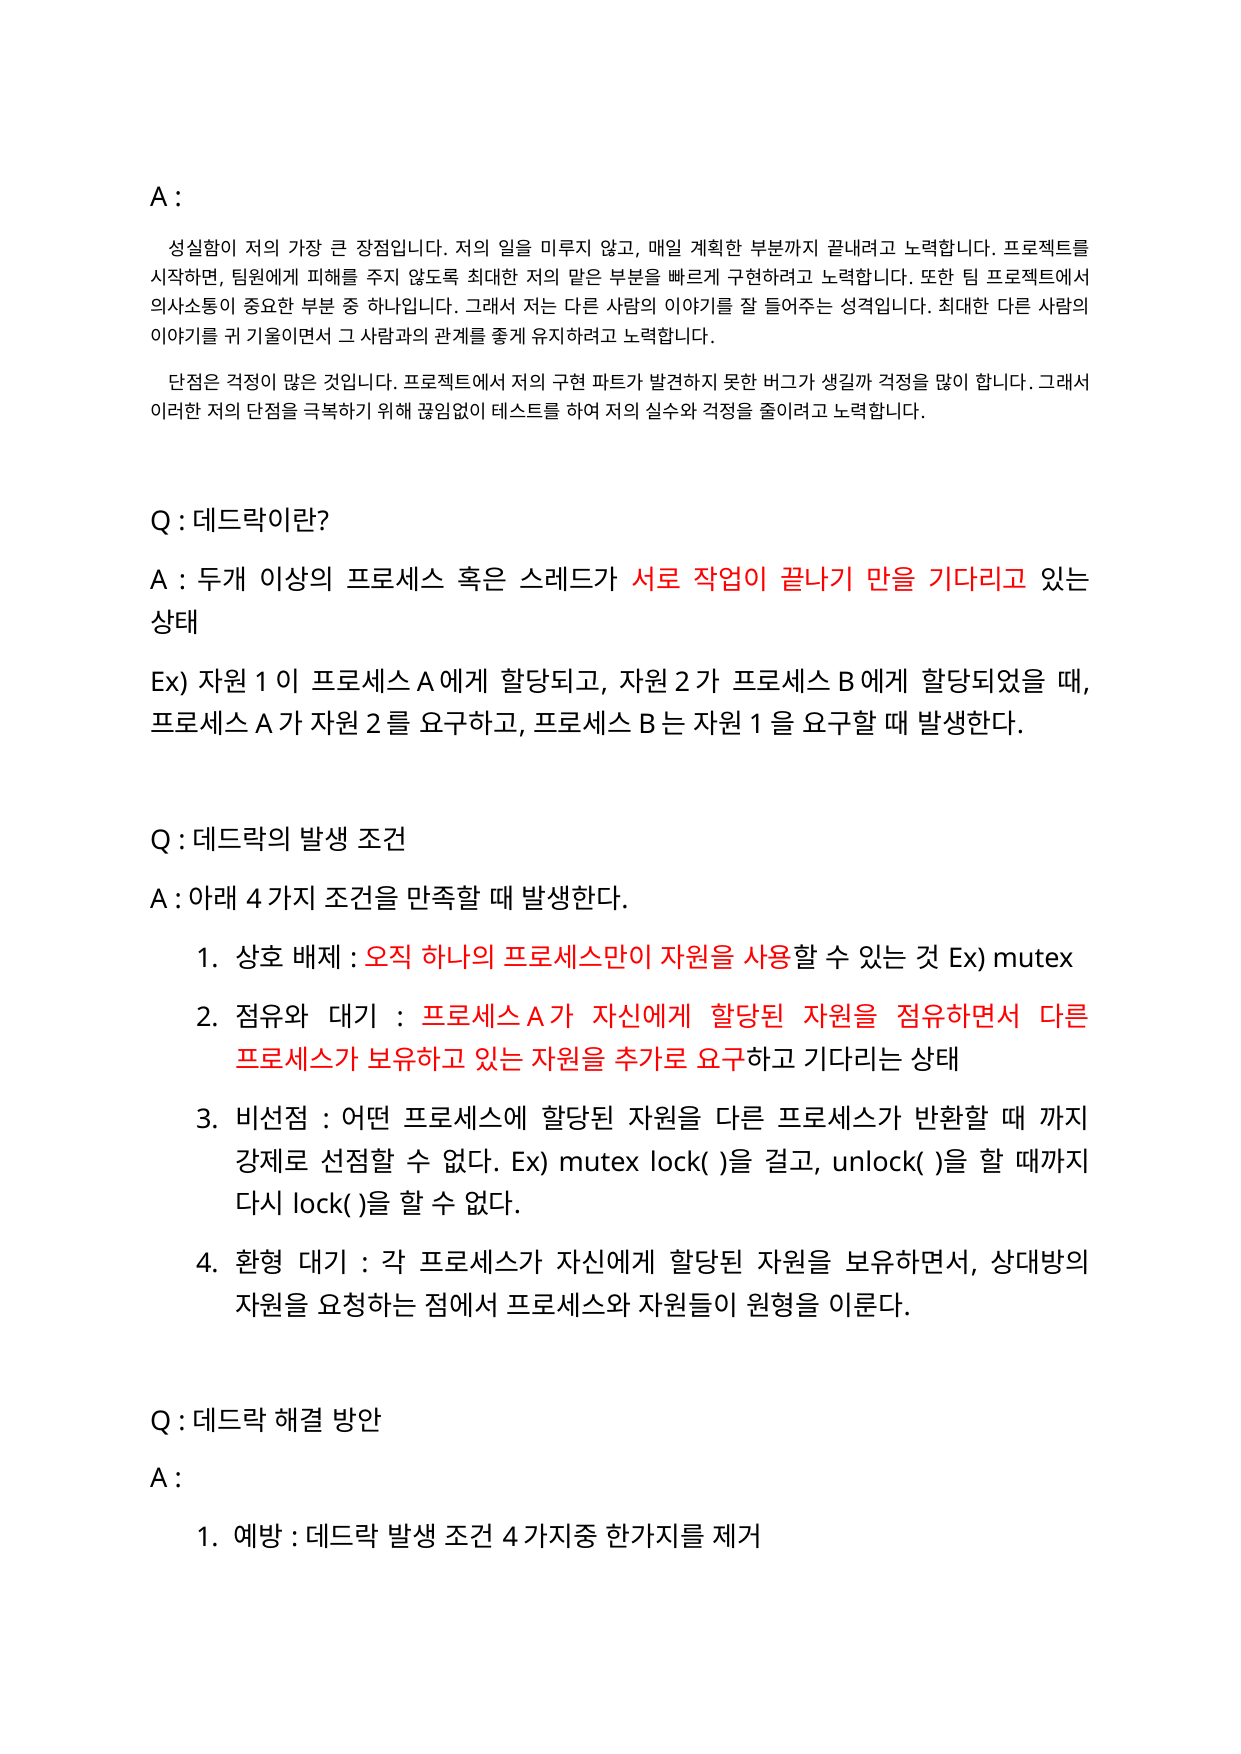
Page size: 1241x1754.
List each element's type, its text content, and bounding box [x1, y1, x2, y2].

list 상호 배제 : 오직 하나의 프로세스만이 자원을 사용할 수 있는 것 Ex) mutex [196, 936, 1090, 976]
list 환형 대기 : 각 프로세스가 자신에게 할당된 자원을 보유하면서, 상대방의 자원을 요청하는 점에서 프로세스와 자원들이 원형을 이룬다. [196, 1241, 1090, 1323]
text Q : 데드락이란? [150, 499, 1090, 538]
text 단점은 걱정이 많은 것입니다. 프로젝트에서 저의 구현 파트가 발견하지 못한 버그가 생길까 걱정을 많이 합니다. 그래서 이러한 저의 단점을 극복하기 위해 끊임없이 테스트를 하여 저의 실수와 걱정을 줄이려고 노력합니다. [150, 367, 1090, 424]
text A : 아래 4가지 조건을 만족할 때 발생한다. [150, 877, 1090, 916]
text Q : 데드락의 발생 조건 [150, 818, 1090, 857]
text 성실함이 저의 가장 큰 장점입니다. 저의 일을 미루지 않고, 매일 계획한 부분까지 끝내려고 노력합니다. 프로젝트를 시작하면, 팀원에게 피해를 주지 않도록 최대한 저의 맡은 부분을 빠르게 구현하려고 노력합니다. 또한 팀 프로젝트에서 의사소통이 중요한 부분 중 하나입니다. 그래서 저는 다른 사람의 이야기를 잘 들어주는 성격입니다. 최대한 다른 사람의 이야기를 귀 기울이면서 그 사람과의 관계를 좋게 유지하려고 노력합니다. [150, 234, 1090, 265]
list 점유와 대기 : 프로세스A가 자신에게 할당된 자원을 점유하면서 다른 프로세스가 보유하고 있는 자원을 추가로 요구하고 기다리는 상태 [196, 995, 1090, 1077]
list 예방 : 데드락 발생 조건 4가지중 한가지를 제거 [196, 1515, 1090, 1554]
text 성실함이 저의 가장 큰 장점입니다. 저의 일을 미루지 않고, 매일 계획한 부분까지 끝내려고 노력합니다. 프로젝트를 시작하면, 팀원에게 피해를 주지 않도록 최대한 저의 맡은 부분을 빠르게 구현하려고 노력합니다. 또한 팀 프로젝트에서 의사소통이 중요한 부분 중 하나입니다. 그래서 저는 다른 사람의 이야기를 잘 들어주는 성격입니다. 최대한 다른 사람의 이야기를 귀 기울이면서 그 사람과의 관계를 좋게 유지하려고 노력합니다. [150, 290, 1090, 349]
text Ex) 자원1이 프로세스A에게 할당되고, 자원2가 프로세스B에게 할당되었을 때, 프로세스A가 자원2를 요구하고, 프로세스B는 자원1을 요구할 때 발생한다. [150, 660, 1090, 742]
text A : [150, 177, 1090, 214]
text A : [150, 1458, 1090, 1495]
text Q : 데드락 해결 방안 [150, 1399, 1090, 1439]
text A : 두개 이상의 프로세스 혹은 스레드가 서로 작업이 끝나기 만을 기다리고 있는 상태 [150, 558, 1090, 640]
list 비선점 : 어떤 프로세스에 할당된 자원을 다른 프로세스가 반환할 때 까지 강제로 선점할 수 없다. Ex) mutex lock( )을 걸고, unlock( )을 할 때까지 다시 lock( )을 할 수 없다. [196, 1097, 1090, 1221]
